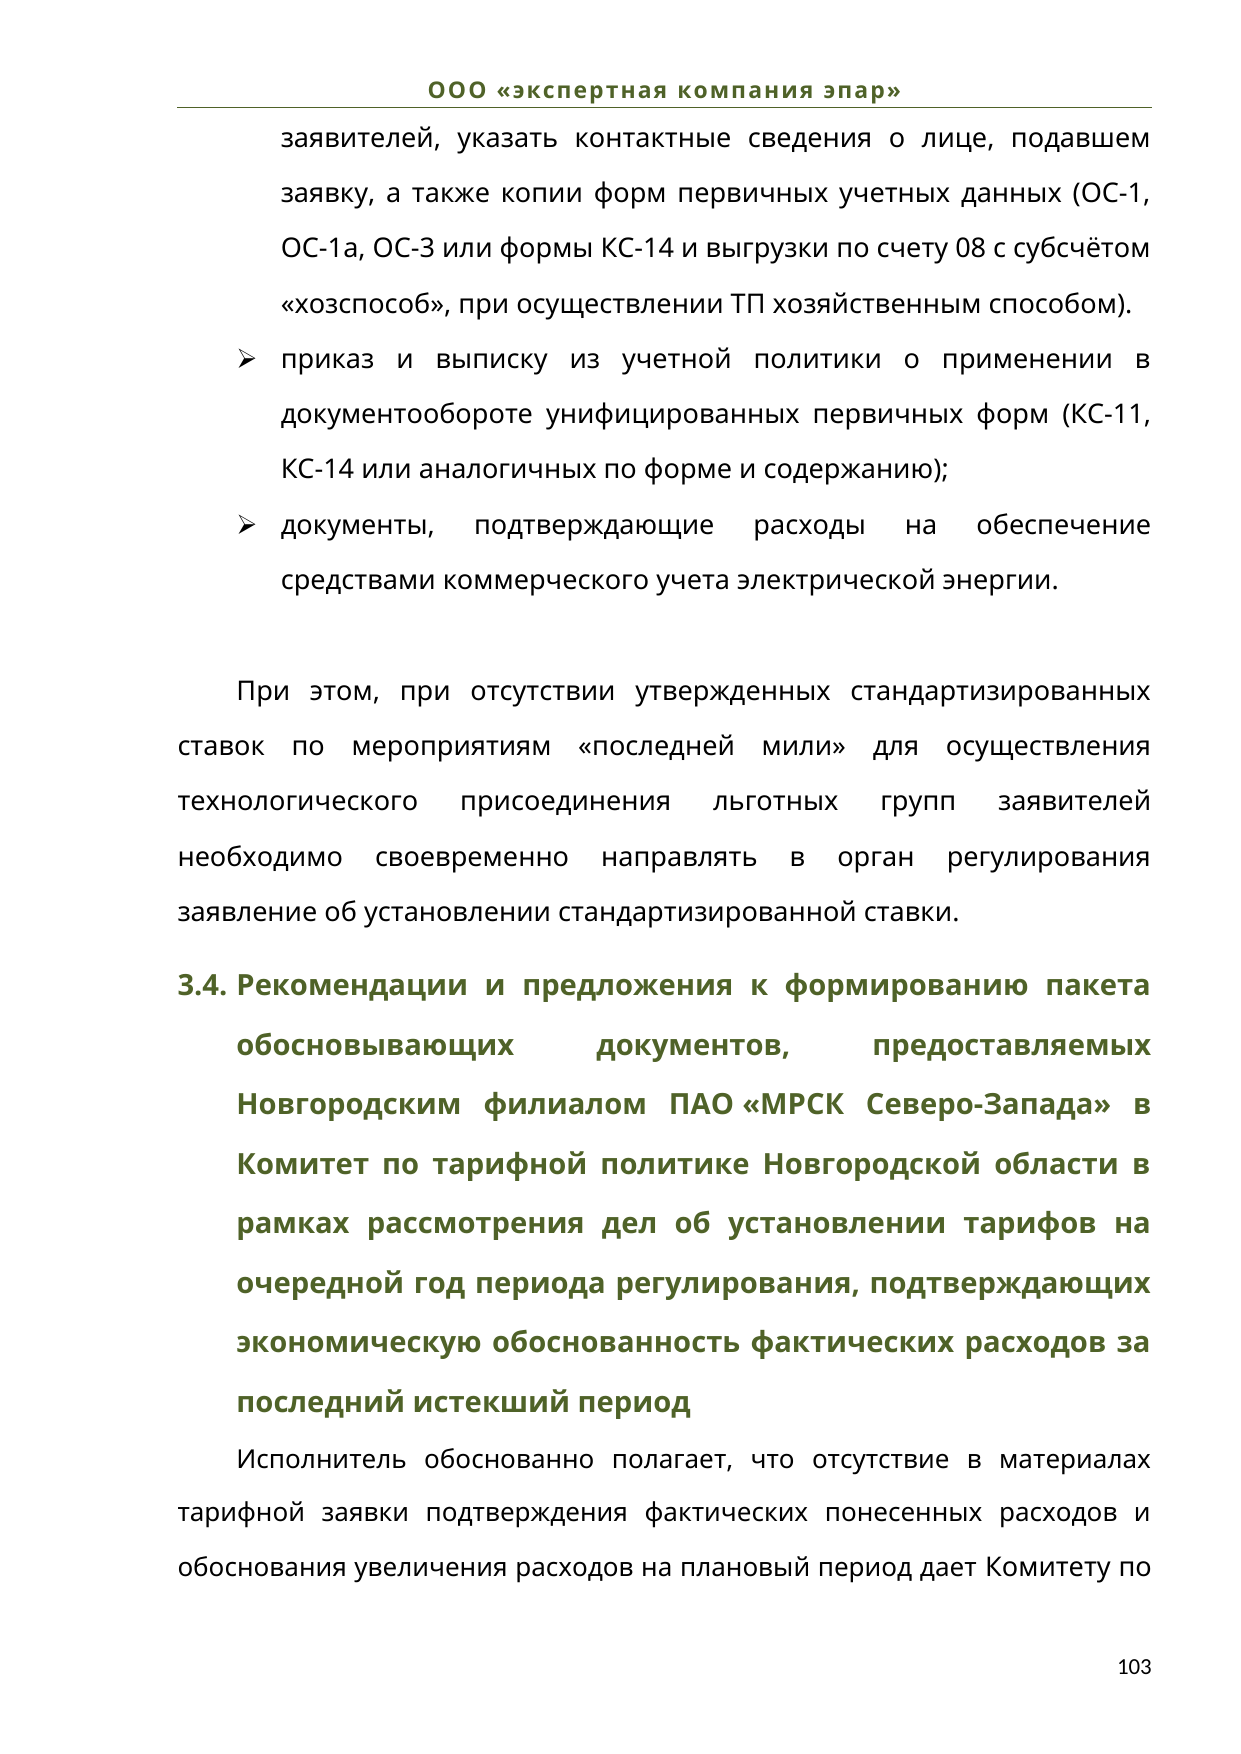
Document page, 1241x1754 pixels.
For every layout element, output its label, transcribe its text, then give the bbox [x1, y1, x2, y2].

list приказ и выписку из учетной политики о применении в документообороте унифицированных первичных форм (КС-11, КС-14 или аналогичных по форме и содержанию); [236, 339, 1152, 487]
list документы, подтверждающие расходы на обеспечение средствами коммерческого учета электрической энергии. [236, 505, 1152, 597]
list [236, 118, 1152, 321]
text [177, 1440, 1152, 1584]
list Рекомендации и предложения к формированию пакета обосновывающих документов, предоставляемых Новгородским филиалом ПАО «МРСК Северо-Запада» в Комитет по тарифной политике Новгородской области в рамках рассмотрения дел об установлении тарифов на очередной год периода регулирования, подтверждающих экономическую обоснованность фактических расходов за последний истекший период [177, 964, 1152, 1421]
text При этом, при отсутствии утвержденных стандартизированных ставок по мероприятиям «последней мили» для осуществления технологического присоединения льготных групп заявителей необходимо своевременно направлять в орган регулирования заявление об установлении стандартизированной ставки. [177, 671, 1152, 929]
